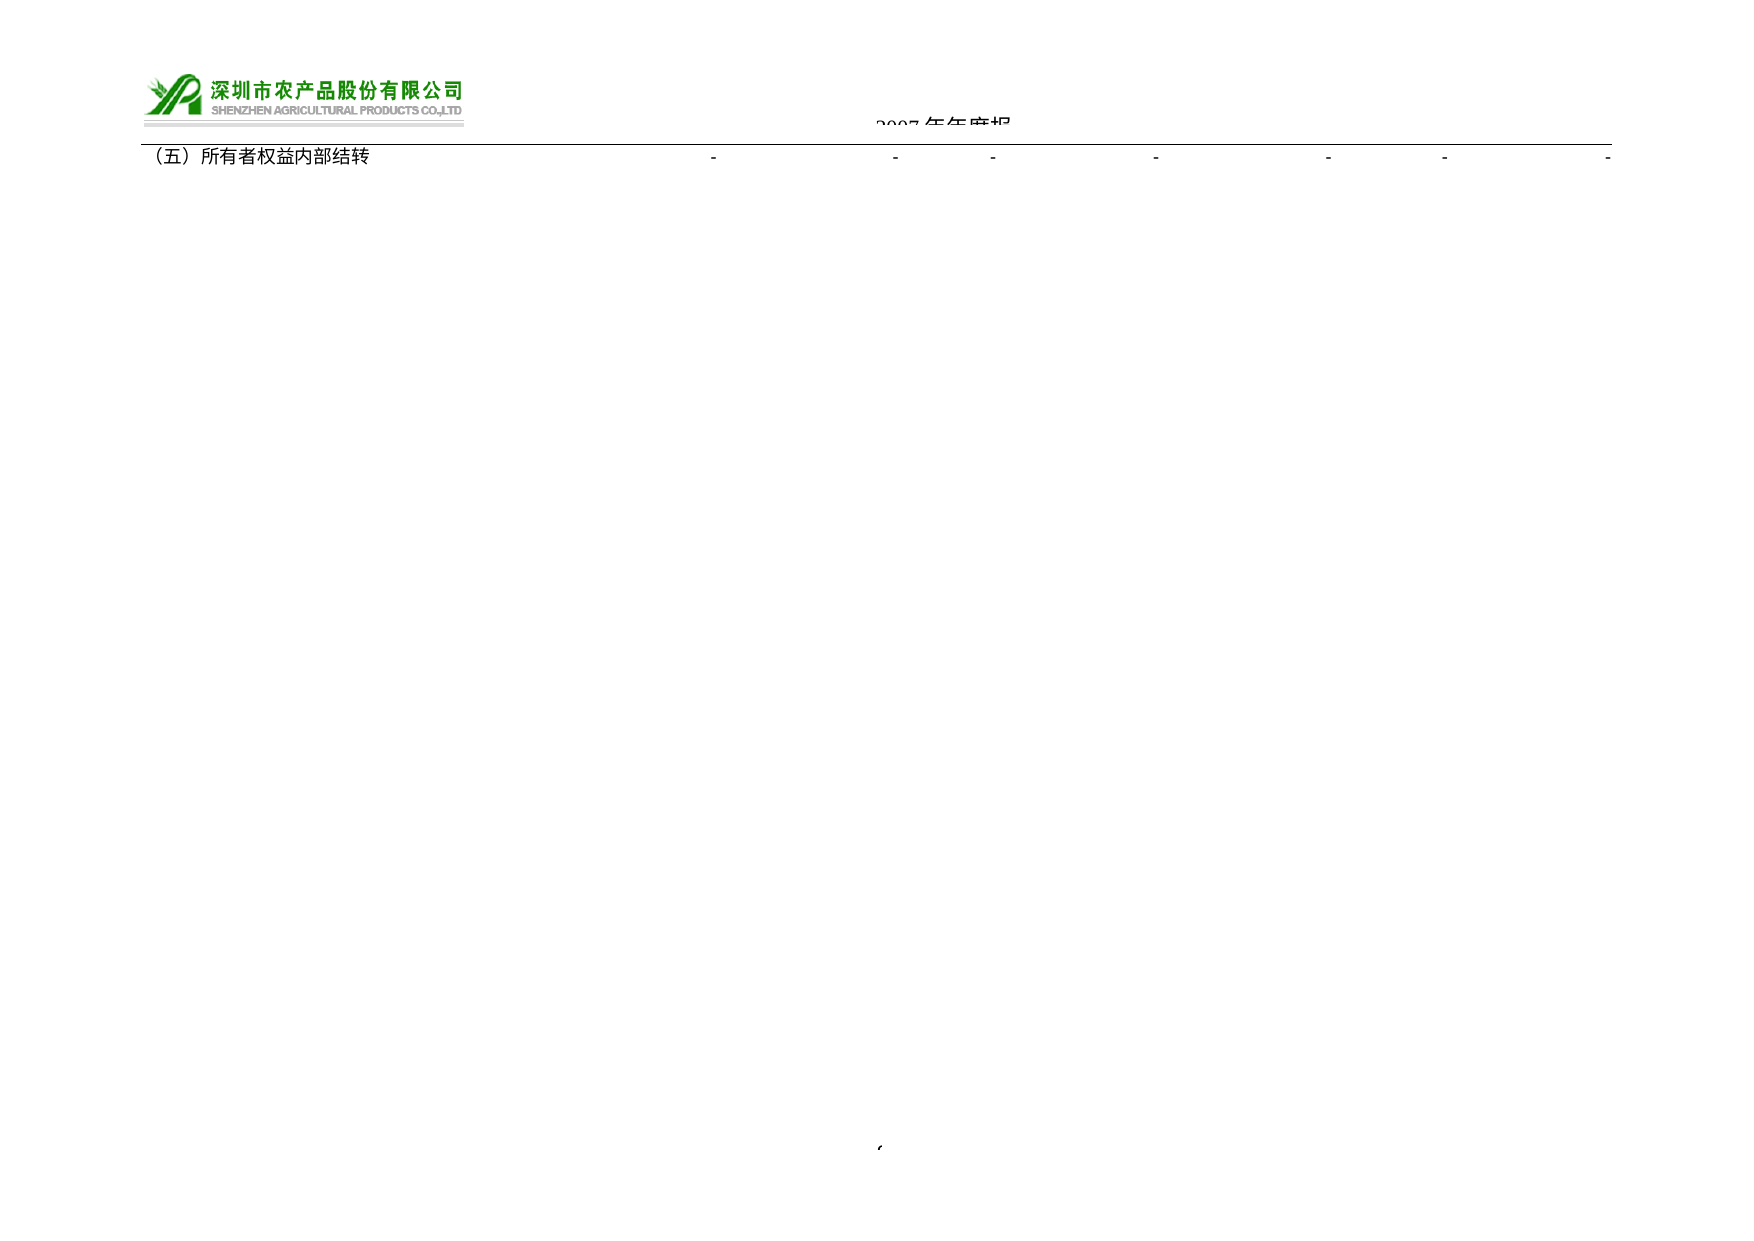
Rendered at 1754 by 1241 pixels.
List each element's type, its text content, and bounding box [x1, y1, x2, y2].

picture [144, 72, 464, 127]
text （五）所有者权益内部结转 - - - - - - - [144, 144, 1643, 169]
